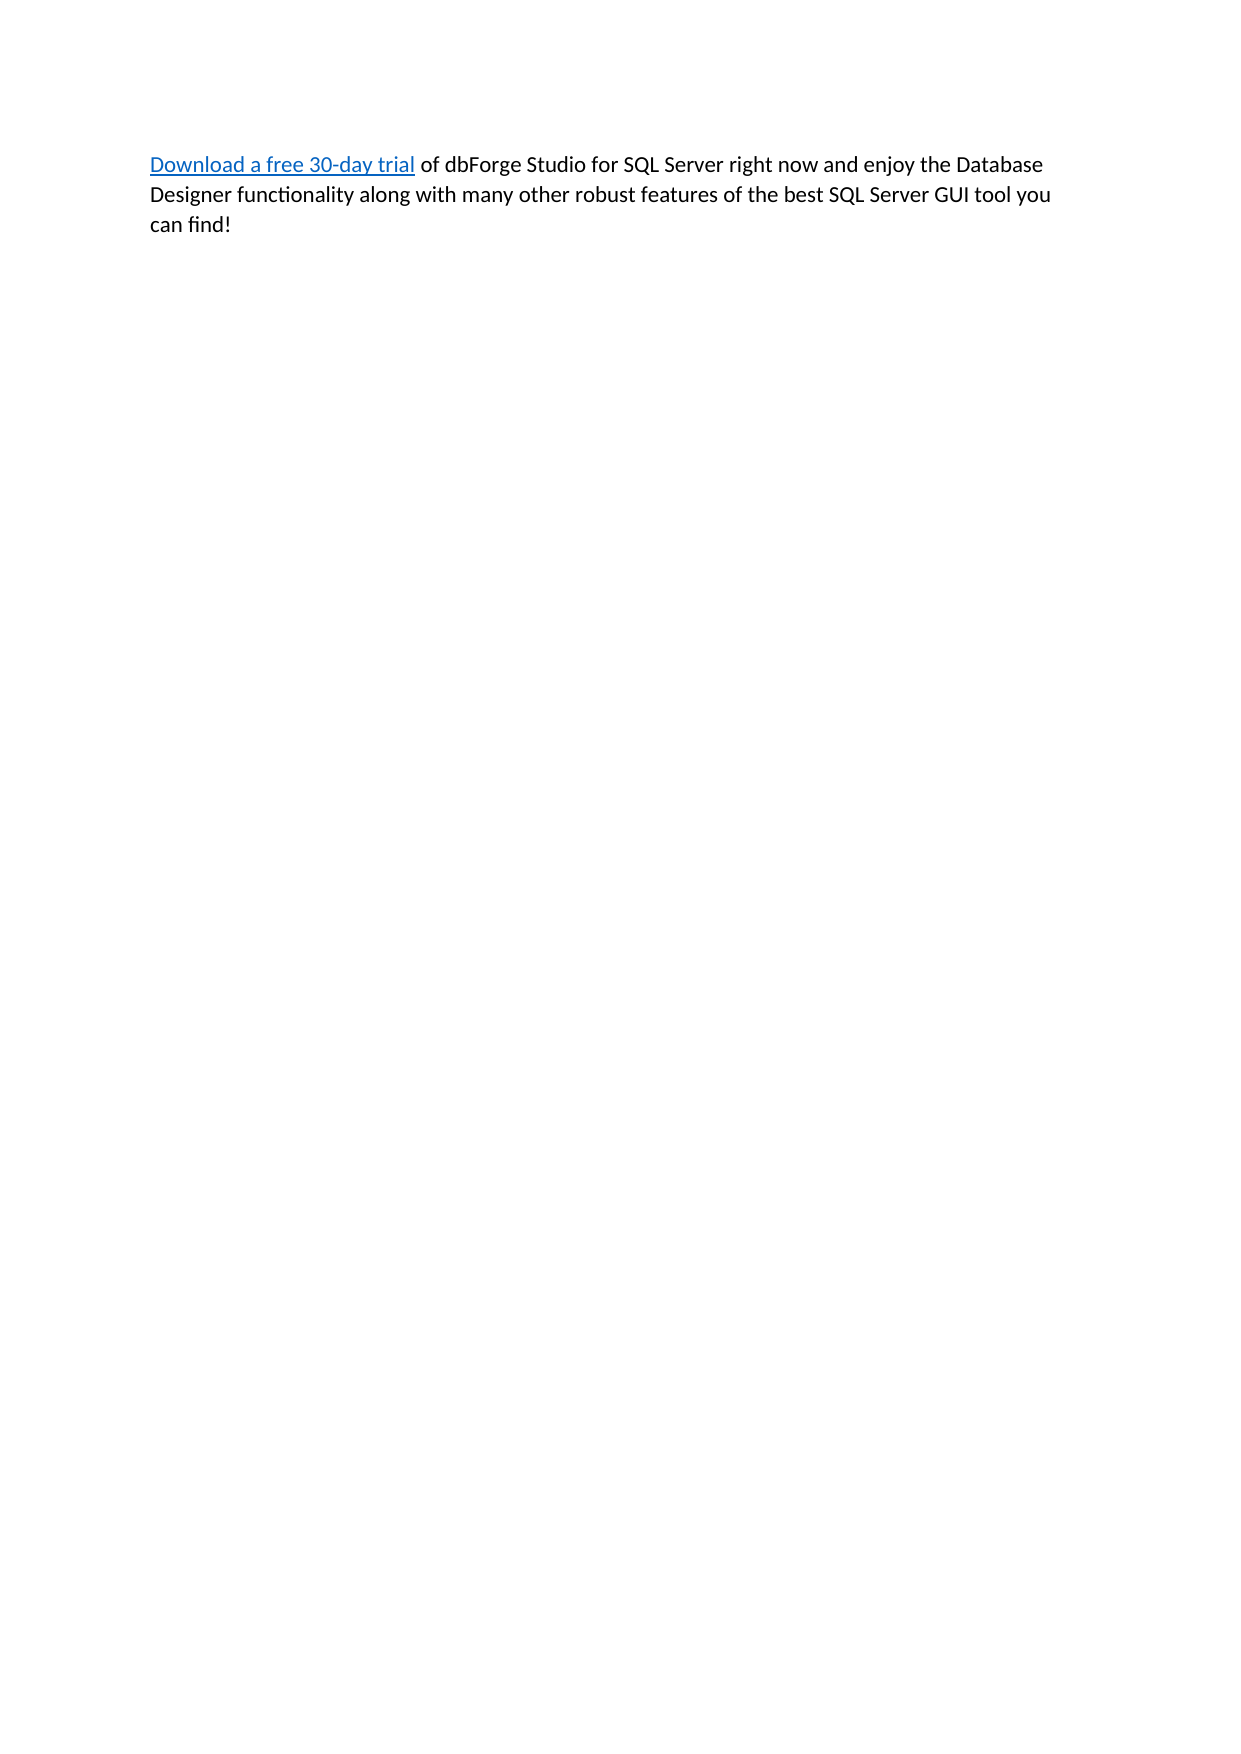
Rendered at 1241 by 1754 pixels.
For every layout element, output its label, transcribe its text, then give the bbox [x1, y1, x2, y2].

text Download a free 30-day trial of dbForge Studio for SQL Server right now and enjoy the Database Designer functionality along with many other robust features of the best SQL Server GUI tool you can find! [150, 150, 1090, 238]
